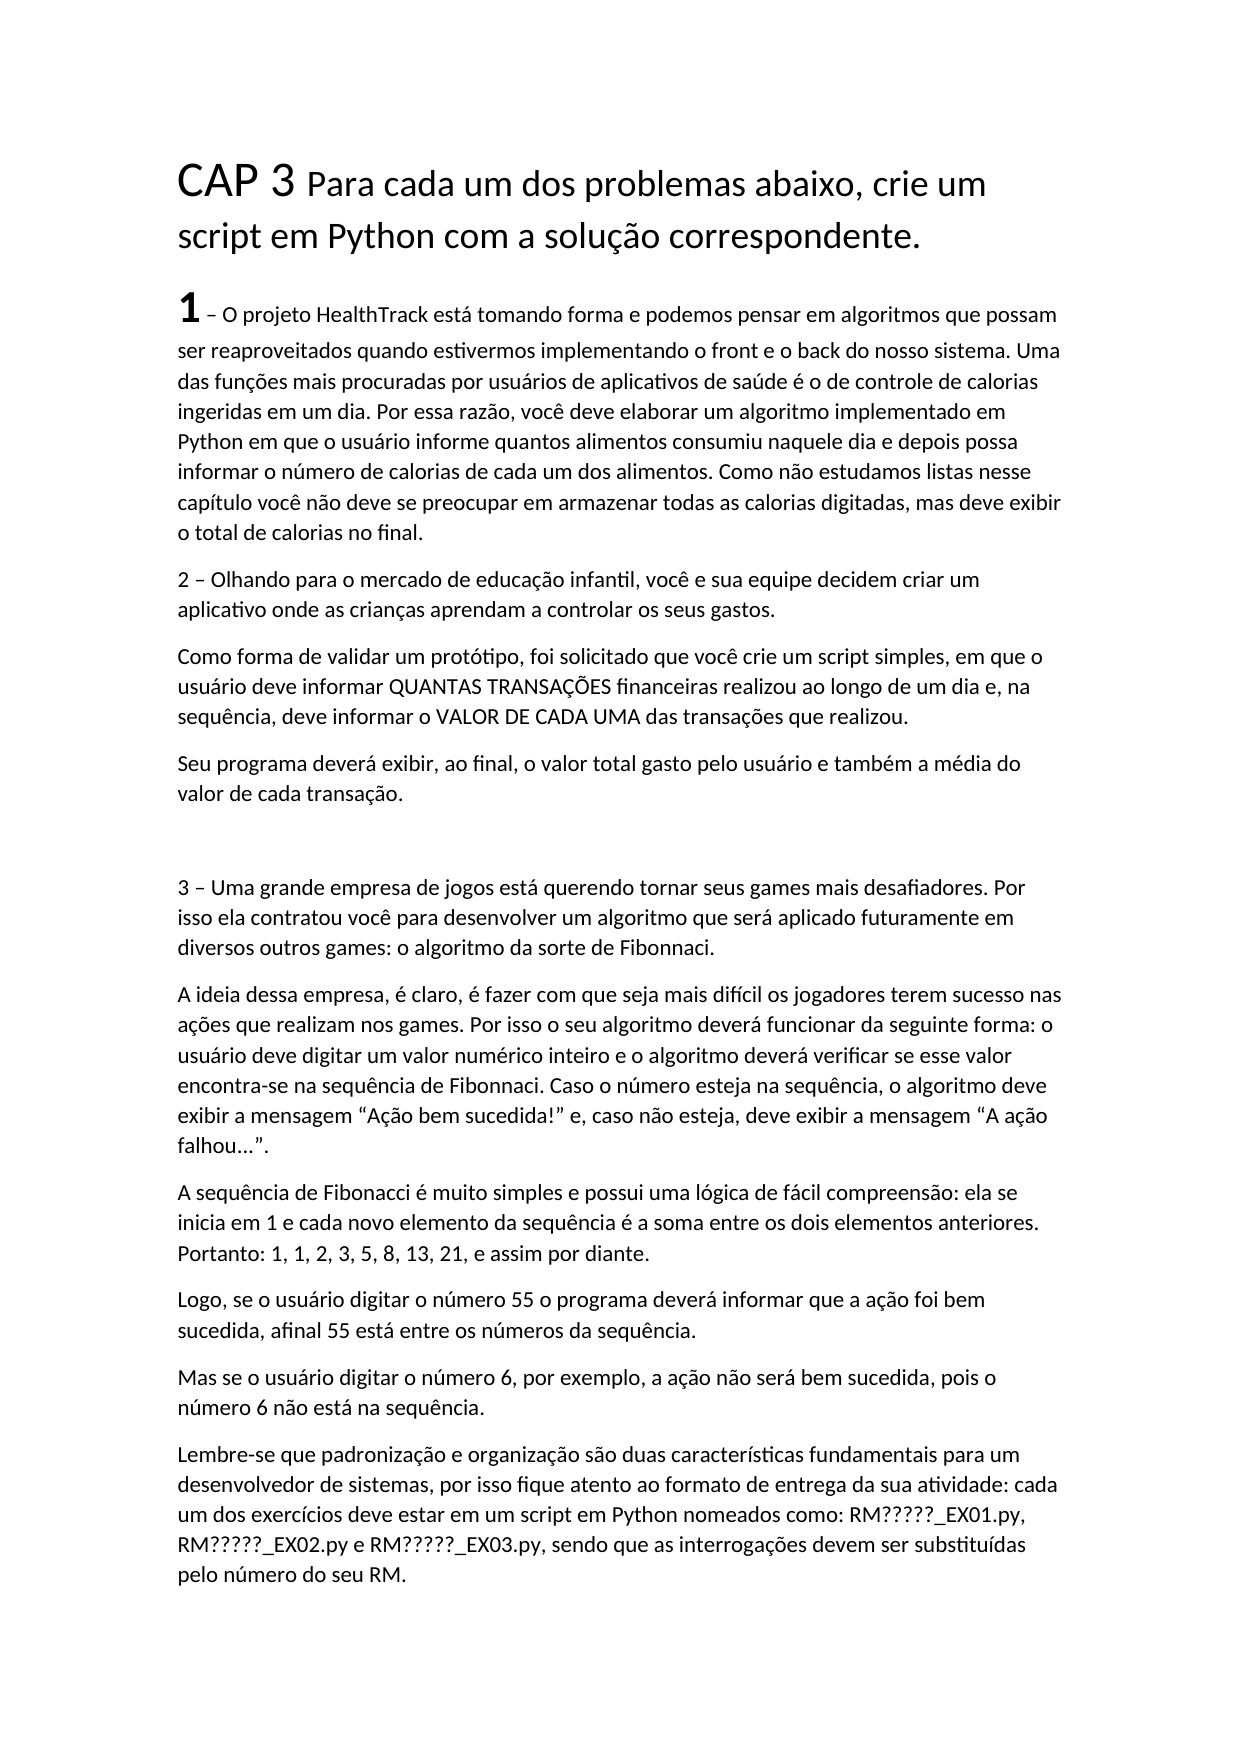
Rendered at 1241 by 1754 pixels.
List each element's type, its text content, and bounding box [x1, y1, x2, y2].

text A ideia dessa empresa, é claro, é fazer com que seja mais difícil os jogadores terem sucesso nas ações que realizam nos games. Por isso o seu algoritmo deverá funcionar da seguinte forma: o usuário deve digitar um valor numérico inteiro e o algoritmo deverá verificar se esse valor encontra-se na sequência de Fibonnaci. Caso o número esteja na sequência, o algoritmo deve exibir a mensagem “Ação bem sucedida!” e, caso não esteja, deve exibir a mensagem “A ação falhou...”. [177, 980, 1063, 1159]
text Como forma de validar um protótipo, foi solicitado que você crie um script simples, em que o usuário deve informar QUANTAS TRANSAÇÕES financeiras realizou ao longo de um dia e, na sequência, deve informar o VALOR DE CADA UMA das transações que realizou. [177, 642, 1063, 730]
text Mas se o usuário digitar o número 6, por exemplo, a ação não será bem sucedida, pois o número 6 não está na sequência. [177, 1363, 1063, 1421]
text CAP 3 Para cada um dos problemas abaixo, crie um script em Python com a solução correspondente. [177, 148, 1063, 258]
text 3 – Uma grande empresa de jogos está querendo tornar seus games mais desafiadores. Por isso ela contratou você para desenvolver um algoritmo que será aplicado futuramente em diversos outros games: o algoritmo da sorte de Fibonnaci. [177, 873, 1063, 961]
text Seu programa deverá exibir, ao final, o valor total gasto pelo usuário e também a média do valor de cada transação. [177, 749, 1063, 807]
text Logo, se o usuário digitar o número 55 o programa deverá informar que a ação foi bem sucedida, afinal 55 está entre os números da sequência. [177, 1286, 1063, 1344]
text Lembre-se que padronização e organização são duas características fundamentais para um desenvolvedor de sistemas, por isso fique atento ao formato de entrega da sua atividade: cada um dos exercícios deve estar em um script em Python nomeados como: RM?????_EX01.py, RM?????_EX02.py e RM?????_EX03.py, sendo que as interrogações devem ser substituídas pelo número do seu RM. [177, 1440, 1063, 1588]
text 1 – O projeto HealthTrack está tomando forma e podemos pensar em algoritmos que possam ser reaproveitados quando estivermos implementando o front e o back do nosso sistema. Uma das funções mais procuradas por usuários de aplicativos de saúde é o de controle de calorias ingeridas em um dia. Por essa razão, você deve elaborar um algoritmo implementado em Python em que o usuário informe quantos alimentos consumiu naquele dia e depois possa informar o número de calorias de cada um dos alimentos. Como não estudamos listas nesse capítulo você não deve se preocupar em armazenar todas as calorias digitadas, mas deve exibir o total de calorias no final. [177, 278, 1063, 546]
text 2 – Olhando para o mercado de educação infantil, você e sua equipe decidem criar um aplicativo onde as crianças aprendam a controlar os seus gastos. [177, 565, 1063, 623]
text A sequência de Fibonacci é muito simples e possui uma lógica de fácil compreensão: ela se inicia em 1 e cada novo elemento da sequência é a soma entre os dois elementos anteriores. Portanto: 1, 1, 2, 3, 5, 8, 13, 21, e assim por diante. [177, 1178, 1063, 1267]
